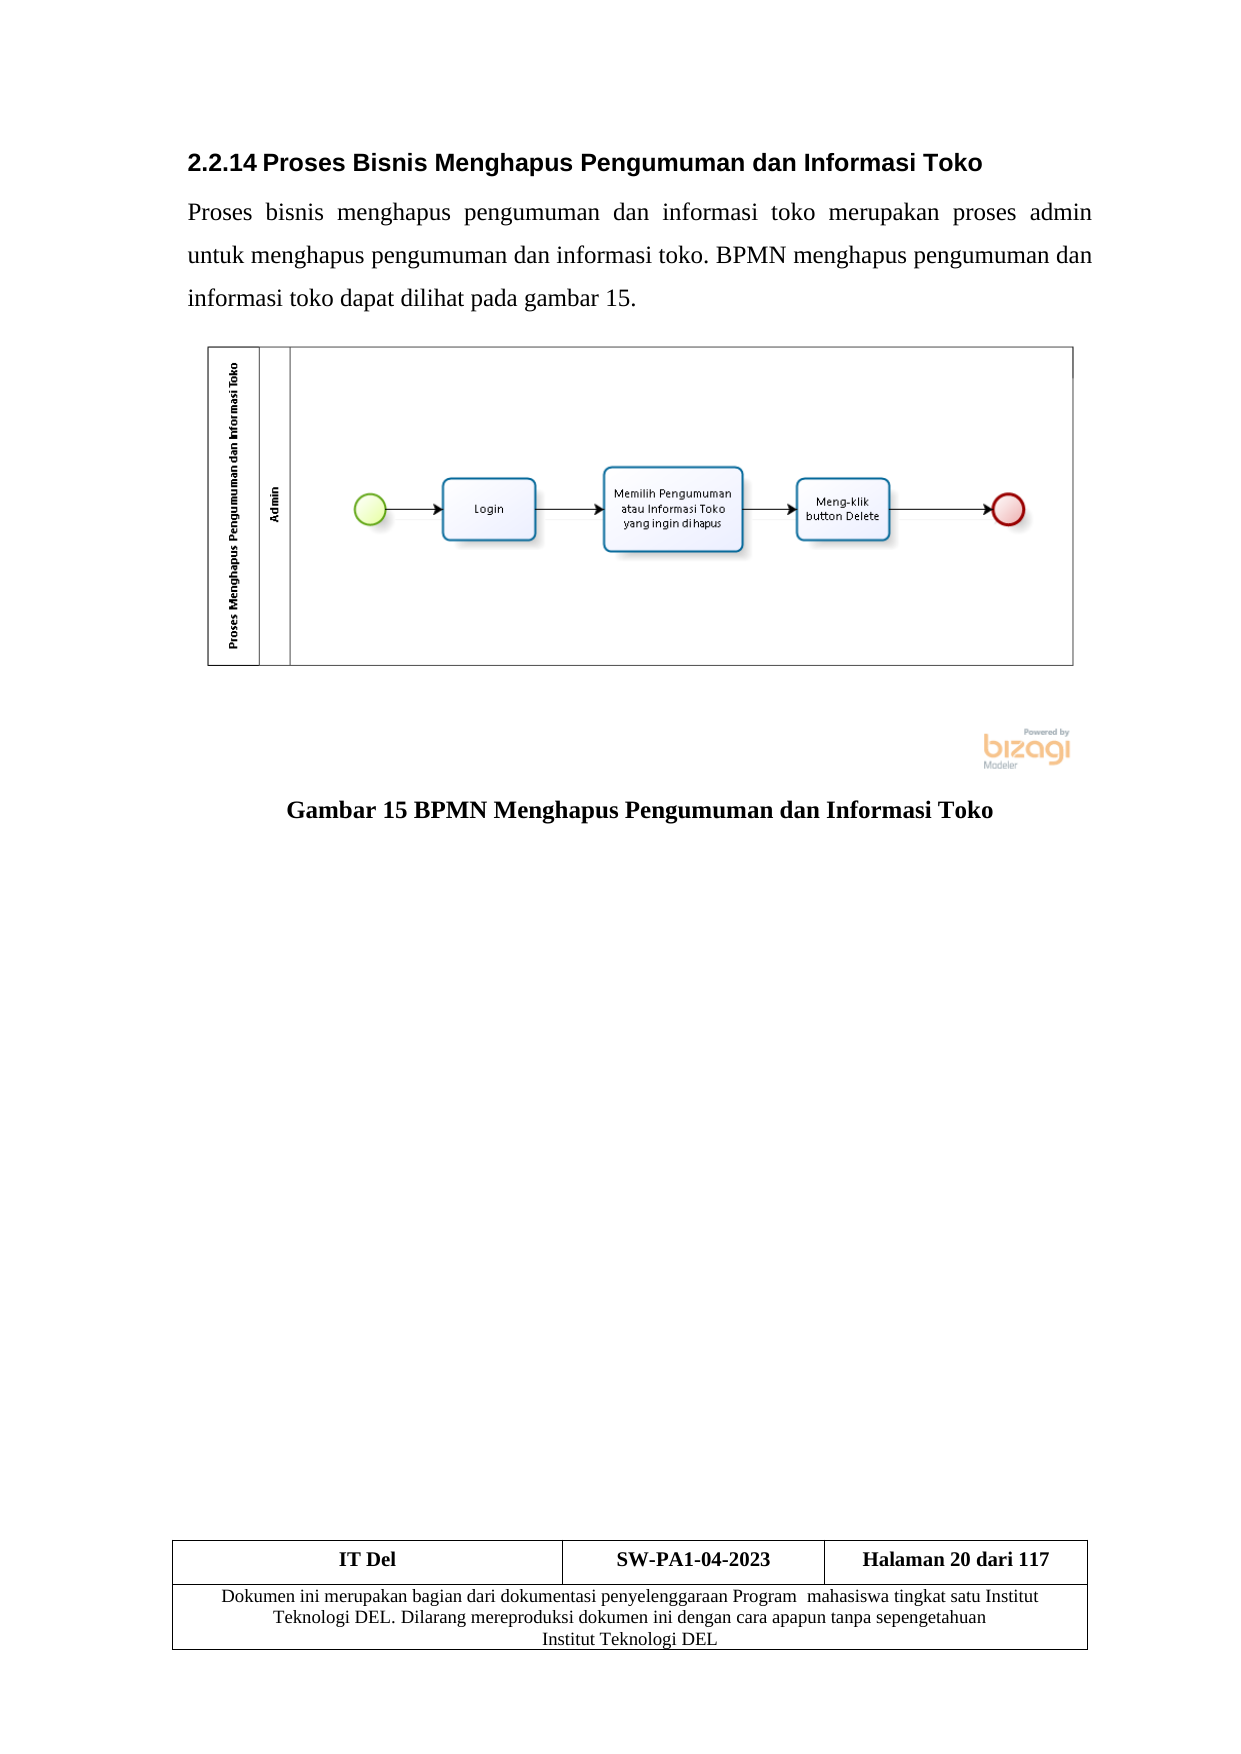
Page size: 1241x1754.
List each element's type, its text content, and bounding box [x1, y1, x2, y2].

subtitle Proses Bisnis Menghapus Pengumuman dan Informasi Toko [187, 148, 1092, 176]
picture [187, 326, 1093, 781]
text Gambar 15 BPMN Menghapus Pengumuman dan Informasi Toko [187, 795, 1092, 824]
text Proses bisnis menghapus pengumuman dan informasi toko merupakan proses admin untuk menghapus pengumuman dan informasi toko. BPMN menghapus pengumuman dan informasi toko dapat dilihat pada gambar 15. [187, 197, 1092, 312]
